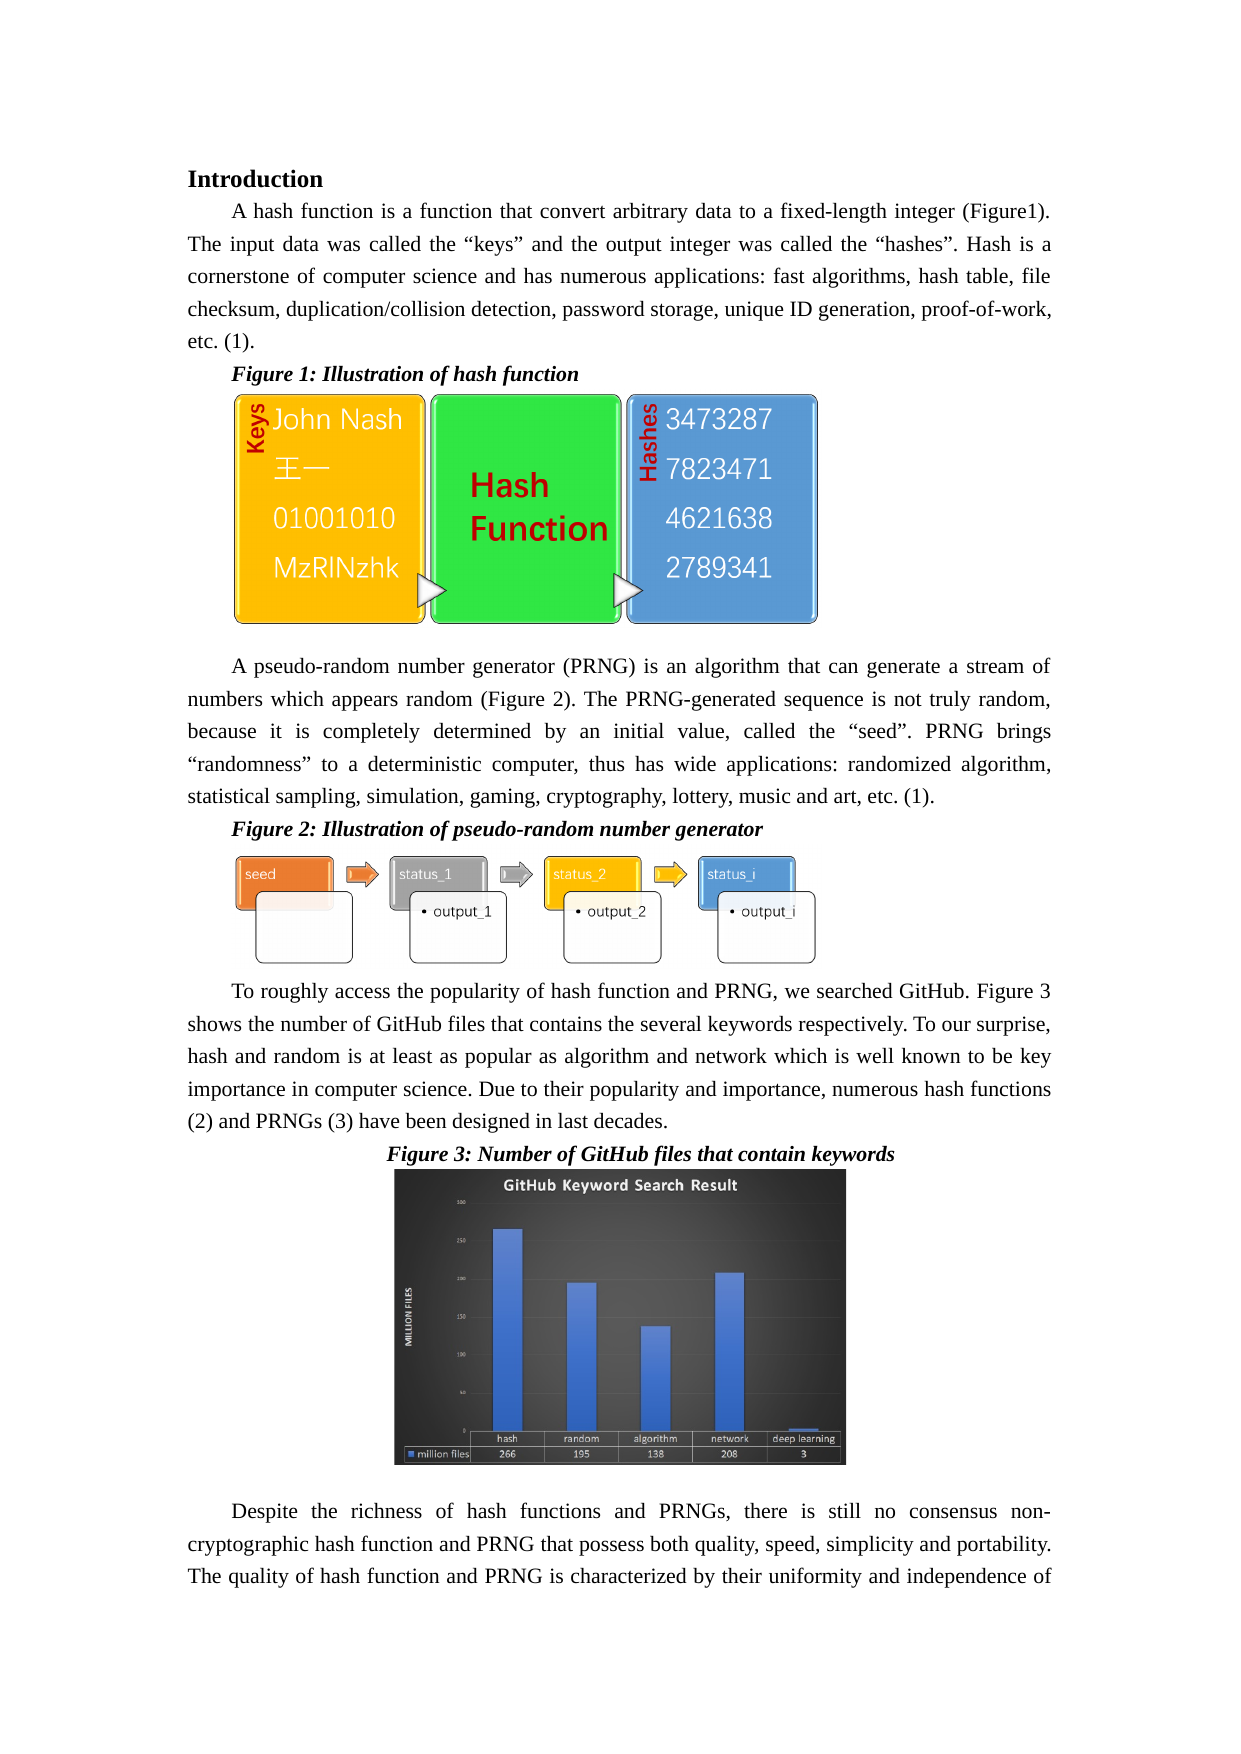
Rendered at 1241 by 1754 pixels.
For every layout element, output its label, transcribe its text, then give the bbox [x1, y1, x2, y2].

text Figure 3: Number of GitHub files that contain keywords [187, 1137, 1053, 1169]
text Figure 2: Illustration of pseudo-random number generator [187, 812, 1053, 844]
text A hash function is a function that convert arbitrary data to a fixed-length integer (Figure1). The input data was called the “keys” and the output integer was called the “hashes”. Hash is a cornerstone of computer science and has numerous applications: fast algorithms, hash table, file checksum, duplication/collision detection, password storage, unique ID generation, proof-of-work, etc. (1). [187, 194, 1053, 357]
picture [394, 1169, 847, 1465]
text A pseudo-random number generator (PRNG) is an algorithm that can generate a stream of numbers which appears random (Figure 2). The PRNG-generated sequence is not truly random, because it is completely determined by an initial value, called the “seed”. PRNG brings “randomness” to a deterministic computer, thus has wide applications: randomized algorithm, statistical sampling, simulation, gaming, cryptography, lottery, music and art, etc. (1). [187, 649, 1053, 812]
text To roughly access the popularity of hash function and PRNG, we searched GitHub. Figure 3 shows the number of GitHub files that contains the several keywords respectively. To our surprise, hash and random is at least as popular as algorithm and network which is well known to be key importance in computer science. Due to their popularity and importance, numerous hash functions (2) and PRNGs (3) have been designed in last decades. [187, 974, 1053, 1137]
text Introduction [187, 162, 1053, 194]
picture [231, 844, 822, 969]
picture [231, 389, 822, 628]
text Figure 1: Illustration of hash function [187, 357, 1053, 389]
